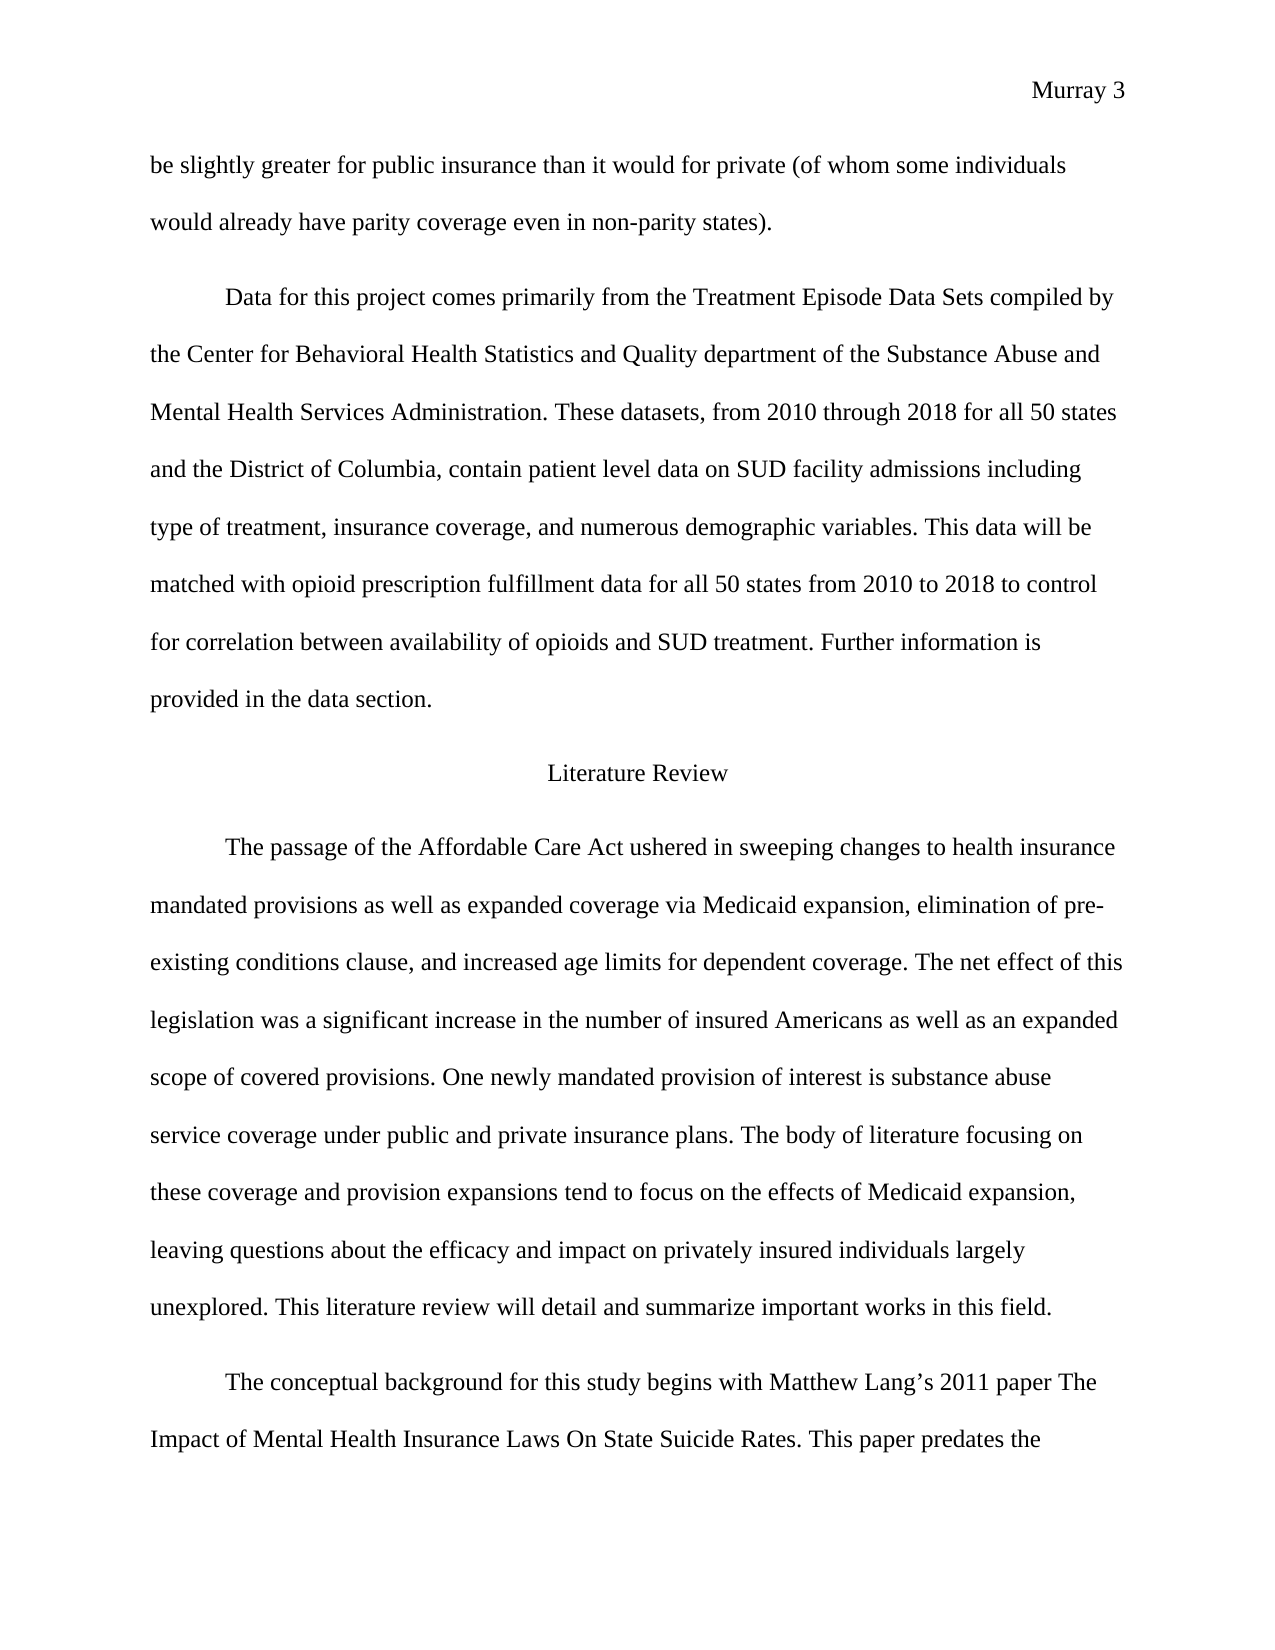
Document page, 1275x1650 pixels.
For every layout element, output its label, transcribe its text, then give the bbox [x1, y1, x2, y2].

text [150, 1367, 1125, 1453]
text The passage of the Affordable Care Act ushered in sweeping changes to health insurance mandated provisions as well as expanded coverage via Medicaid expansion, elimination of pre-existing conditions clause, and increased age limits for dependent coverage. The net effect of this legislation was a significant increase in the number of insured Americans as well as an expanded scope of covered provisions. One newly mandated provision of interest is substance abuse service coverage under public and private insurance plans. The body of literature focusing on these coverage and provision expansions tend to focus on the effects of Medicaid expansion, leaving questions about the efficacy and impact on privately insured individuals largely unexplored. This literature review will detail and summarize important works in this field. [150, 832, 1125, 1321]
text Literature Review [150, 758, 1125, 787]
text Data for this project comes primarily from the Treatment Episode Data Sets compiled by the Center for Behavioral Health Statistics and Quality department of the Substance Abuse and Mental Health Services Administration. These datasets, from 2010 through 2018 for all 50 states and the District of Columbia, contain patient level data on SUD facility admissions including type of treatment, insurance coverage, and numerous demographic variables. This data will be matched with opioid prescription fulfillment data for all 50 states from 2010 to 2018 to control for correlation between availability of opioids and SUD treatment. Further information is provided in the data section. [150, 282, 1125, 713]
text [150, 150, 1125, 236]
